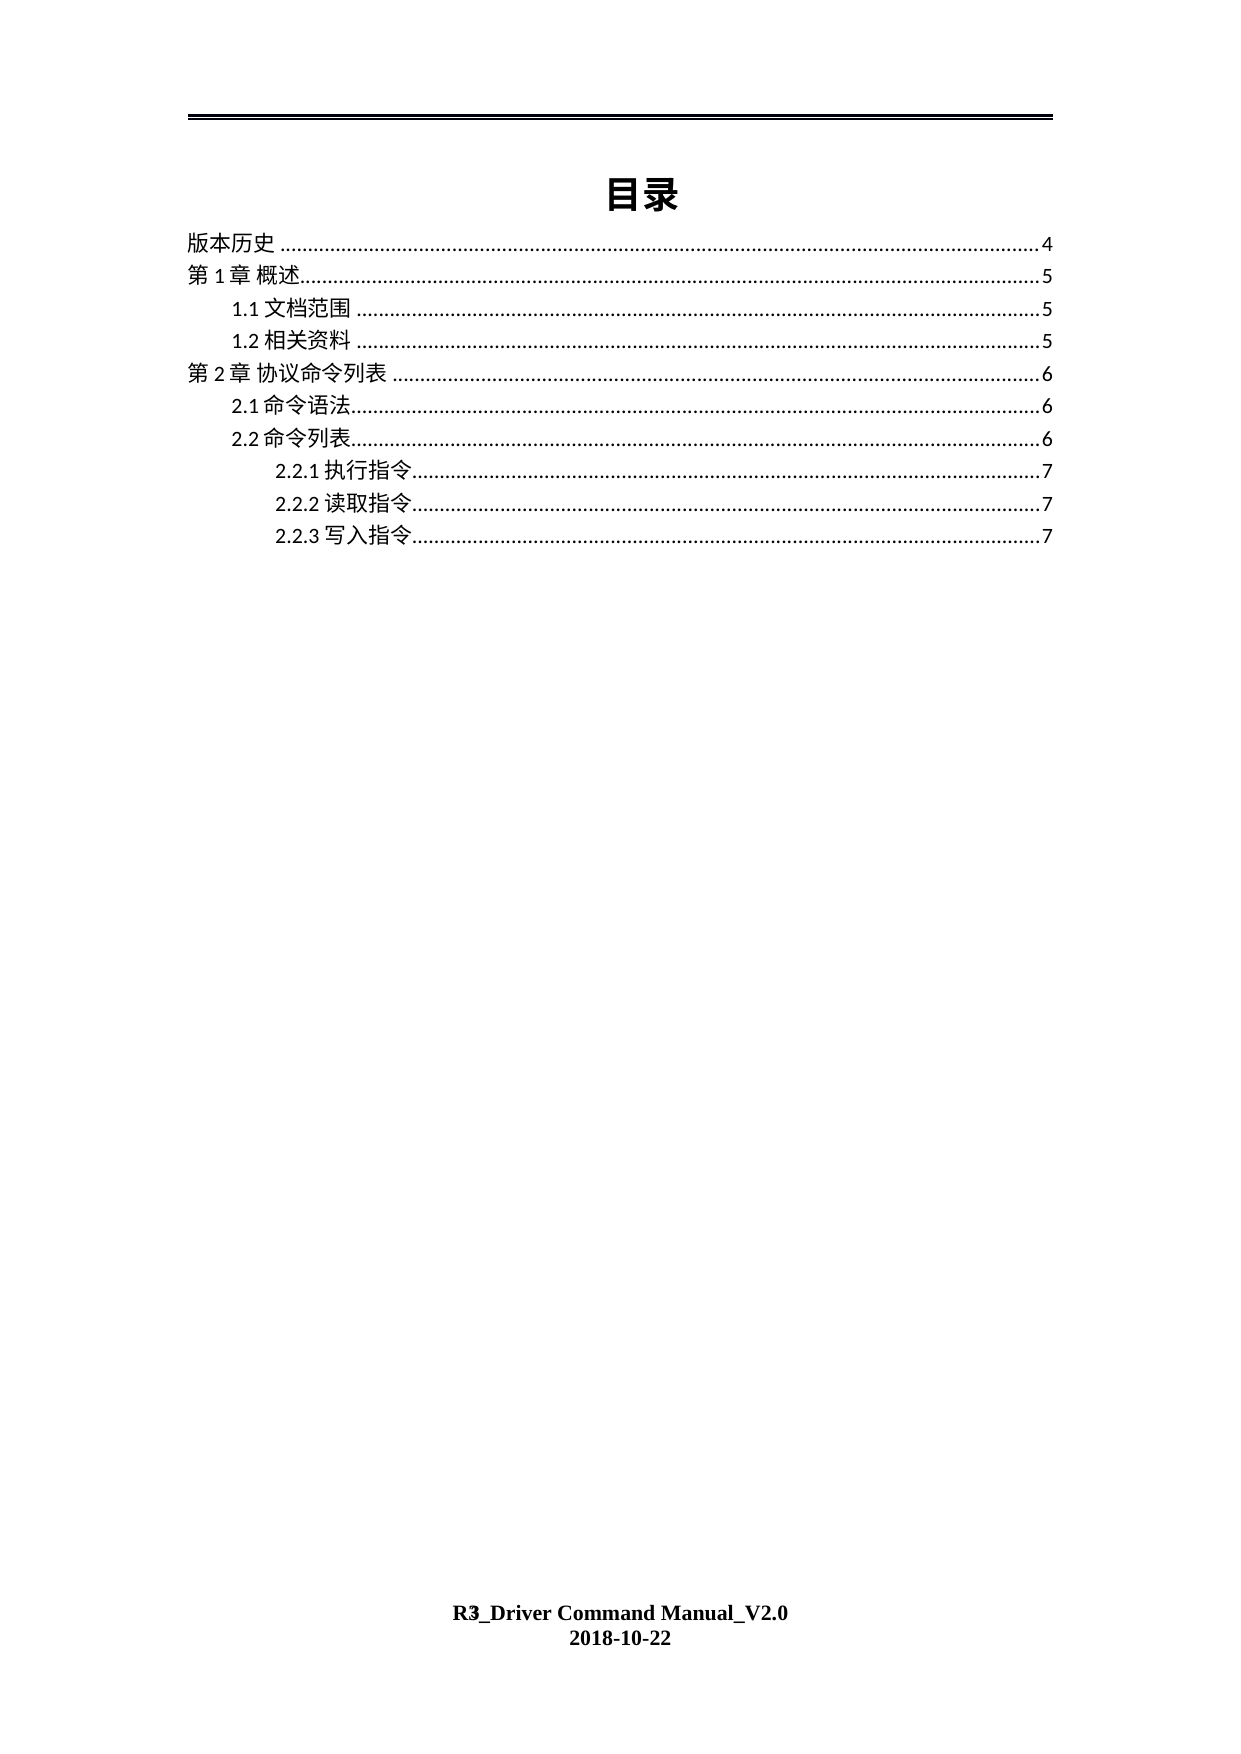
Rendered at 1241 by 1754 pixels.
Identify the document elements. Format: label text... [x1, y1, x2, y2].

text 第2章 协议命令列表 6 [187, 355, 1053, 388]
text 2.1命令语法 6 [231, 388, 1053, 420]
text 2.2.3 写入指令 7 [275, 518, 1053, 550]
text 2.2.1 执行指令 7 [275, 453, 1053, 485]
text 2.2.2 读取指令 7 [275, 485, 1053, 518]
text 目录 [231, 160, 1053, 225]
text 2.2命令列表 6 [231, 420, 1053, 453]
text 第1章 概述 5 [187, 258, 1053, 290]
text 1.1 文档范围 5 [231, 290, 1053, 323]
text 1.2 相关资料 5 [231, 323, 1053, 355]
text 版本历史 4 [187, 225, 1053, 258]
